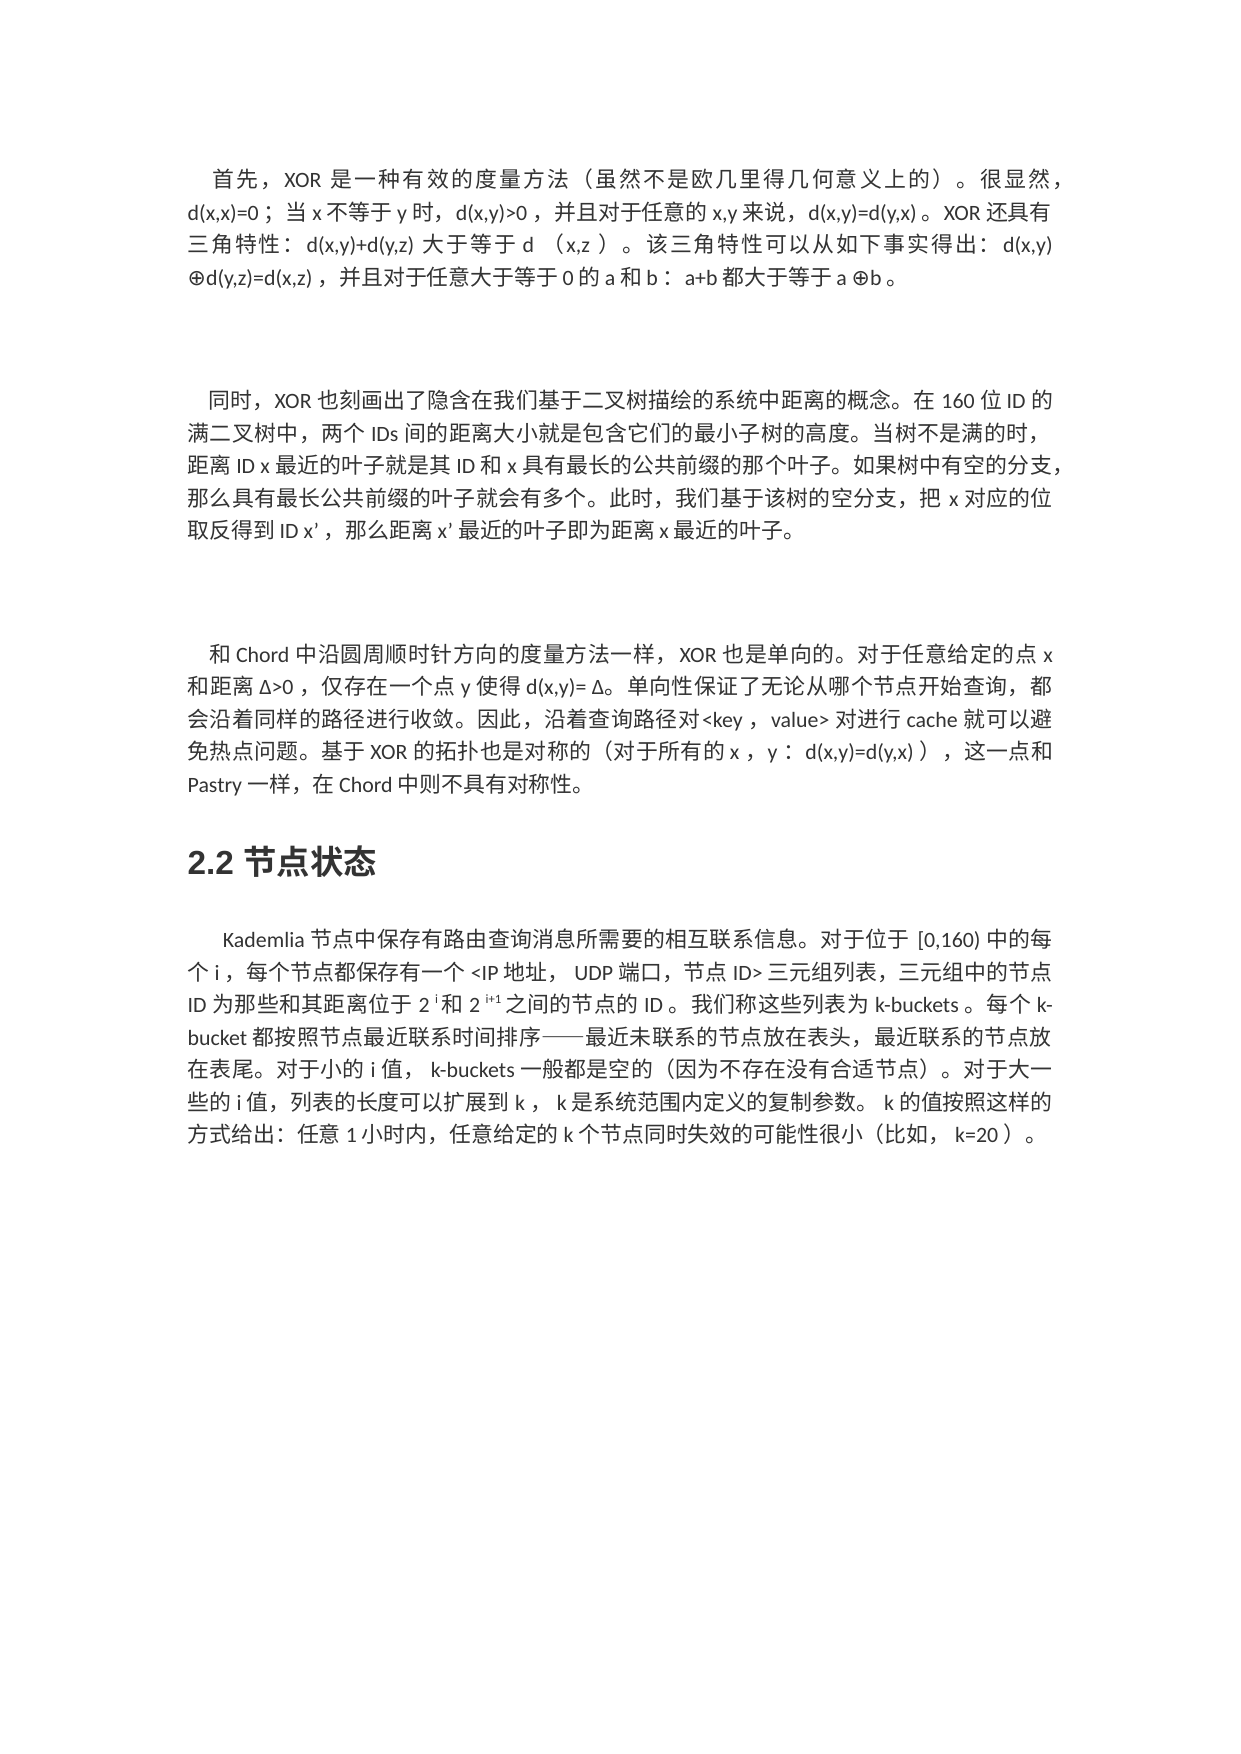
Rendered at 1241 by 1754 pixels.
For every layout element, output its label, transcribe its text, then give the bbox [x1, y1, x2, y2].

text 首先，XOR 是一种有效的度量方法（虽然不是欧几里得几何意义上的）。很显然，d(x,x)=0 ；当x 不等于y 时，d(x,y)>0 ，并且对于任意的x,y 来说，d(x,y)=d(y,x) 。XOR 还具有三角特性：d(x,y)+d(y,z) 大于等于d （x,z ）。该三角特性可以从如下事实得出：d(x,y) ⊕d(y,z)=d(x,z) ，并且对于任意大于等于0 的a 和b ：a+b 都大于等于a ⊕b 。 [187, 162, 1053, 292]
text Kademlia 节点中保存有路由查询消息所需要的相互联系信息。对于位于 [0,160) 中的每个 i ，每个节点都保存有一个 <IP 地址， UDP 端口，节点 ID> 三元组列表，三元组中的节点 ID 为那些和其距离位于 2 i 和 2 i+1 之间的节点的 ID 。我们称这些列表为 k-buckets 。每个 k-bucket 都按照节点最近联系时间排序——最近未联系的节点放在表头，最近联系的节点放在表尾。对于小的 i 值， k-buckets 一般都是空的（因为不存在没有合适节点）。对于大一些的 i 值，列表的长度可以扩展到 k ， k 是系统范围内定义的复制参数。 k 的值按照这样的方式给出：任意 1 小时内，任意给定的 k 个节点同时失效的可能性很小（比如， k=20 ）。 [187, 922, 1053, 1149]
text 和Chord 中沿圆周顺时针方向的度量方法一样，XOR 也是单向的。对于任意给定的点x 和距离Δ>0 ，仅存在一个点y 使得d(x,y)= Δ。单向性保证了无论从哪个节点开始查询，都会沿着同样的路径进行收敛。因此，沿着查询路径对<key ，value> 对进行cache 就可以避免热点问题。基于XOR 的拓扑也是对称的（对于所有的x ，y ：d(x,y)=d(y,x) ），这一点和Pastry 一样，在Chord 中则不具有对称性。 [187, 636, 1053, 799]
subtitle 2.2 节点状态 [187, 828, 1053, 893]
text 同时，XOR 也刻画出了隐含在我们基于二叉树描绘的系统中距离的概念。在160 位ID 的满二叉树中，两个IDs 间的距离大小就是包含它们的最小子树的高度。当树不是满的时，距离ID x 最近的叶子就是其ID 和x 具有最长的公共前缀的那个叶子。如果树中有空的分支，那么具有最长公共前缀的叶子就会有多个。此时，我们基于该树的空分支，把x 对应的位取反得到ID x’ ，那么距离x’ 最近的叶子即为距离x 最近的叶子。 [187, 383, 1053, 545]
